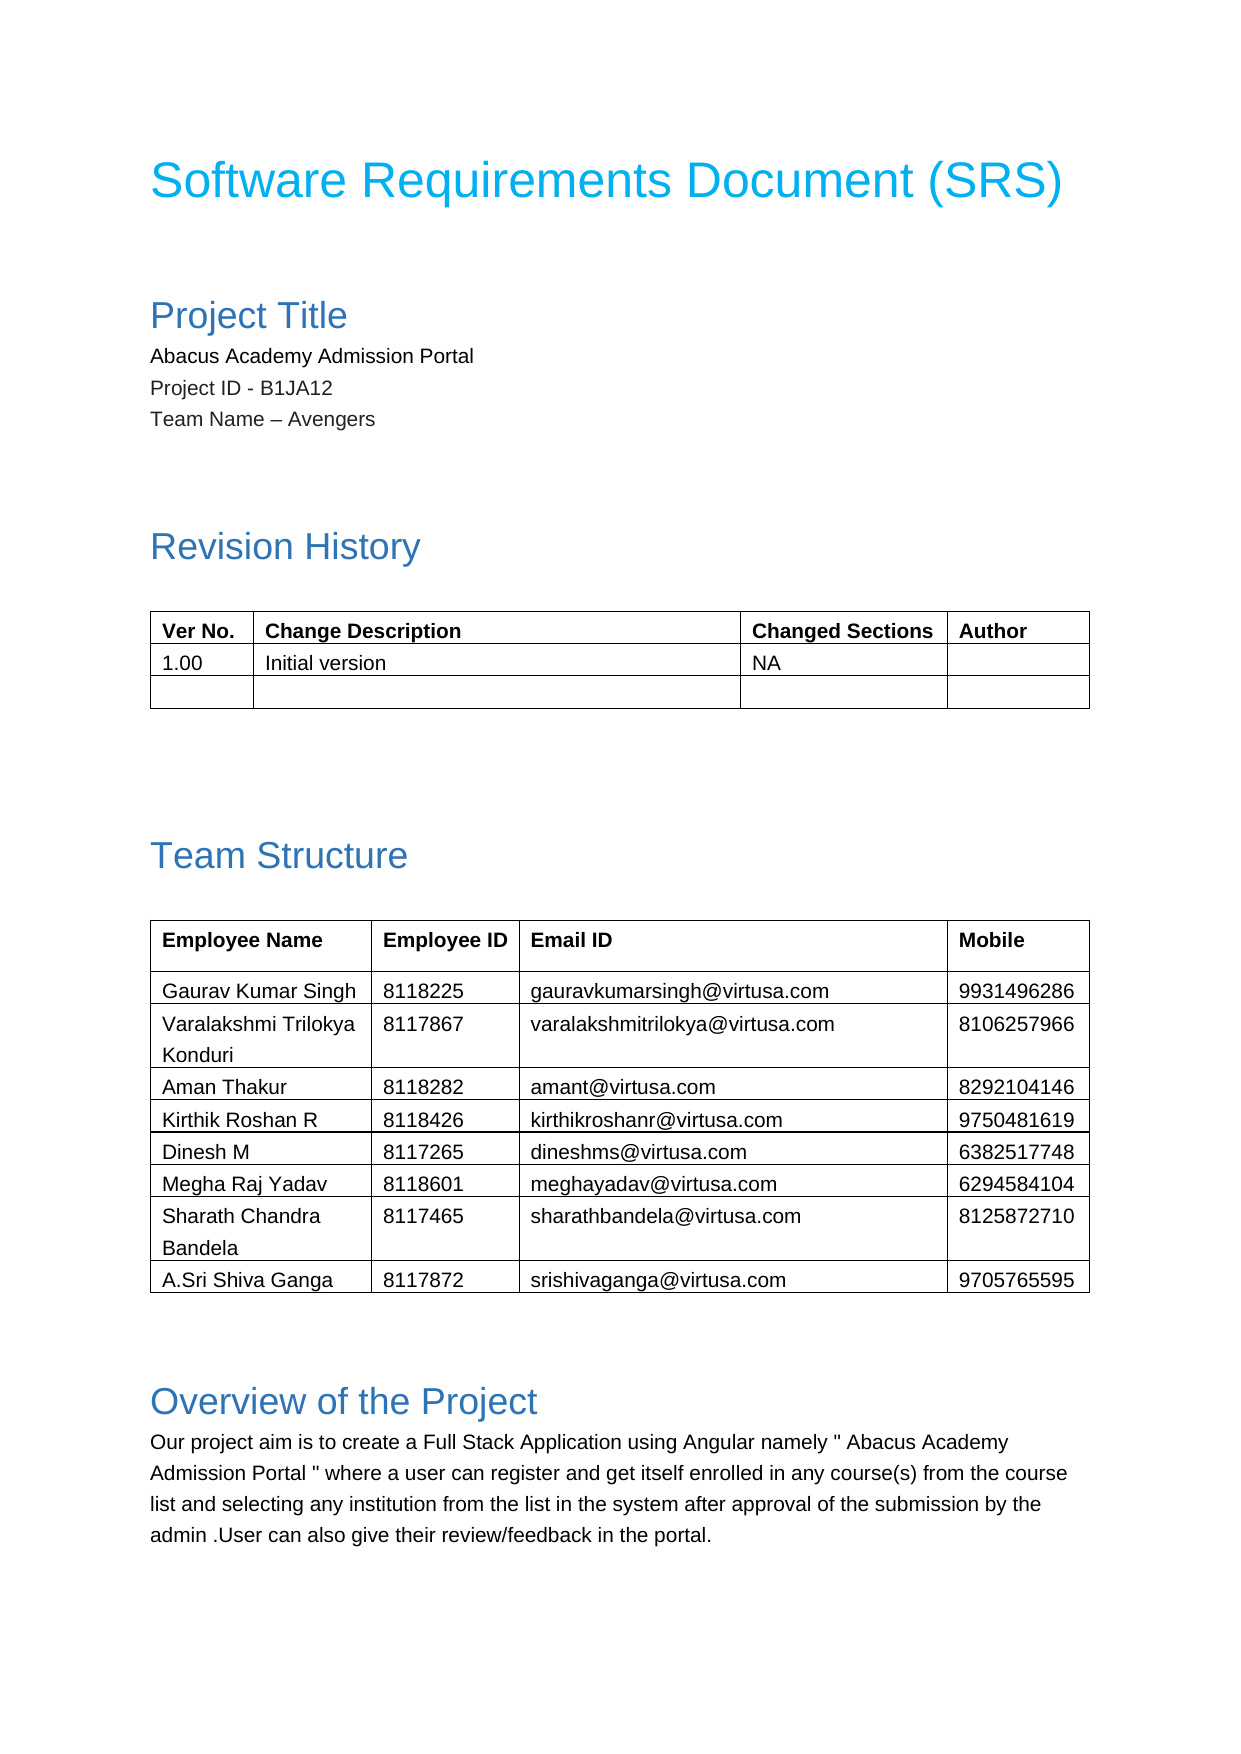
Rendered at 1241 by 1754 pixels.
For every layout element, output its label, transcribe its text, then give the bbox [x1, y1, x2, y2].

table_cell Varalakshmi Trilokya Konduri [151, 1004, 371, 1067]
table_cell 9750481619 [948, 1100, 1089, 1131]
text Overview of the Project [150, 1379, 1090, 1422]
text Project Title [150, 294, 1090, 337]
text Software Requirements Document (SRS) [150, 150, 1090, 207]
table_cell 8292104146 [948, 1068, 1089, 1099]
table_cell [254, 676, 740, 707]
table_cell meghayadav@virtusa.com [520, 1165, 947, 1196]
table_header Mobile [948, 921, 1089, 971]
table_cell Dinesh M [151, 1133, 371, 1164]
text Our project aim is to create a Full Stack Application using Angular namely " Abacus Academy Admission Portal " where a user can register and get itself enrolled in any course(s) from the course list and selecting any institution from the list in the system after approval of the submission by the admin .User can also give their review/feedback in the portal. [150, 1422, 1090, 1547]
table_cell 8117265 [372, 1133, 519, 1164]
table_cell 8106257966 [948, 1004, 1089, 1067]
text Abacus Academy Admission Portal [150, 337, 1090, 368]
table_cell 8118426 [372, 1100, 519, 1131]
table_header Change Description [254, 612, 740, 643]
table_header Employee ID [372, 921, 519, 971]
table_header Changed Sections [741, 612, 947, 643]
table_cell Kirthik Roshan R [151, 1100, 371, 1131]
table_cell Initial version [254, 644, 740, 675]
text Revision History [150, 524, 1090, 567]
table_cell 8118601 [372, 1165, 519, 1196]
text Project ID - B1JA12 [150, 368, 1090, 399]
table_cell Gaurav Kumar Singh [151, 972, 371, 1003]
table_header Author [948, 612, 1089, 643]
table_cell [948, 644, 1089, 675]
table_cell varalakshmitrilokya@virtusa.com [520, 1004, 947, 1067]
table_header Email ID [520, 921, 947, 971]
table_cell 8117872 [372, 1261, 519, 1292]
table_cell 6294584104 [948, 1165, 1089, 1196]
table_cell srishivaganga@virtusa.com [520, 1261, 947, 1292]
table_cell 8125872710 [948, 1197, 1089, 1259]
table_cell [151, 676, 253, 707]
table_cell A.Sri Shiva Ganga [151, 1261, 371, 1292]
table_cell sharathbandela@virtusa.com [520, 1197, 947, 1259]
table_cell 1.00 [151, 644, 253, 675]
table_cell 8118282 [372, 1068, 519, 1099]
table_cell amant@virtusa.com [520, 1068, 947, 1099]
table_cell dineshms@virtusa.com [520, 1133, 947, 1164]
text Team Structure [150, 833, 1090, 877]
text Team Name – Avengers [150, 399, 1090, 431]
table_cell 8118225 [372, 972, 519, 1003]
table_cell 6382517748 [948, 1133, 1089, 1164]
table_cell kirthikroshanr@virtusa.com [520, 1100, 947, 1131]
table_cell gauravkumarsingh@virtusa.com [520, 972, 947, 1003]
table_cell [741, 676, 947, 707]
table_cell [948, 676, 1089, 707]
table_header Employee Name [151, 921, 371, 971]
table_cell 8117465 [372, 1197, 519, 1259]
table_header Ver No. [151, 612, 253, 643]
table_cell 8117867 [372, 1004, 519, 1067]
table_cell 9705765595 [948, 1261, 1089, 1292]
table_cell Megha Raj Yadav [151, 1165, 371, 1196]
table_cell Sharath Chandra Bandela [151, 1197, 371, 1259]
table_cell 9931496286 [948, 972, 1089, 1003]
table_cell Aman Thakur [151, 1068, 371, 1099]
table_cell NA [741, 644, 947, 675]
